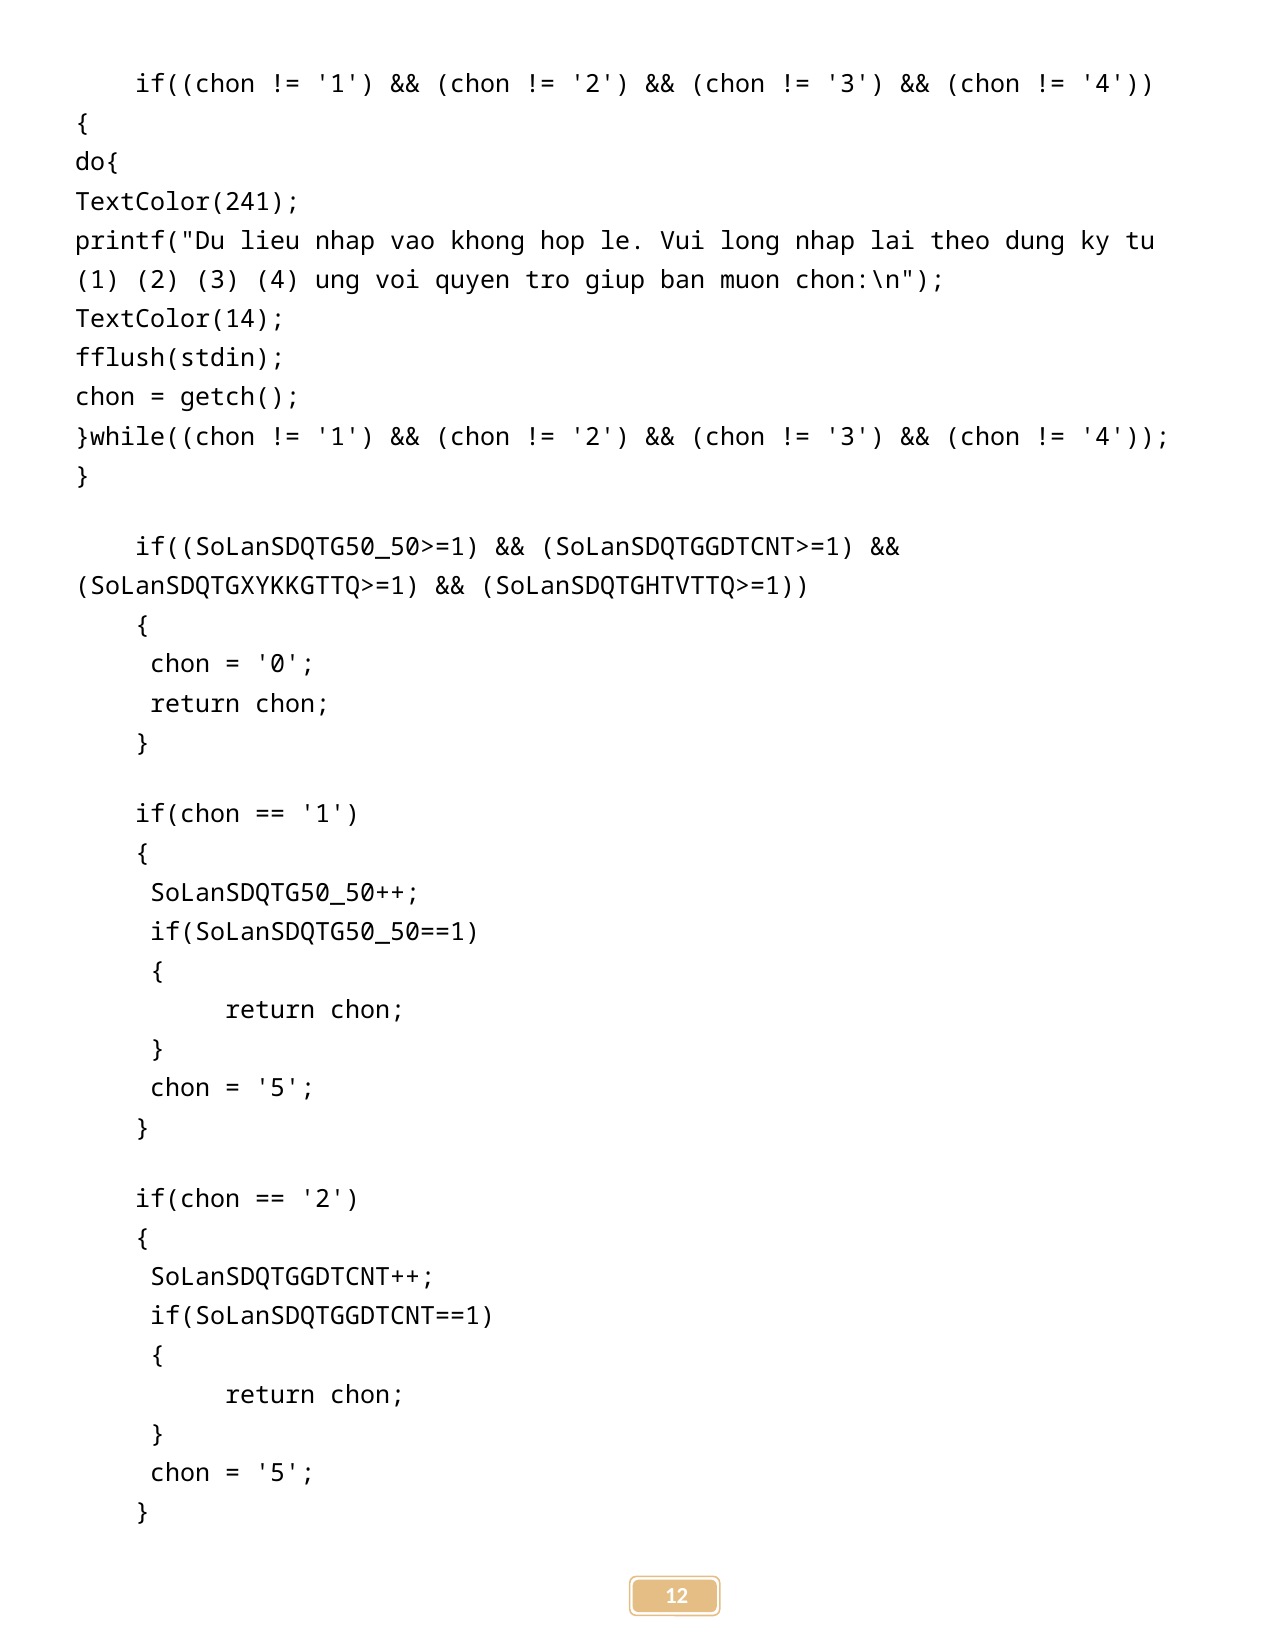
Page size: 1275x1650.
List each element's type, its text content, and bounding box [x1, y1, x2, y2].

text chon = '0'; [75, 646, 1200, 680]
text if(SoLanSDQTGGDTCNT==1) [75, 1298, 1200, 1332]
text return chon; [75, 685, 1200, 719]
text fflush(stdin); [75, 340, 1200, 374]
text TextColor(241); [75, 183, 1200, 217]
text return chon; [75, 992, 1200, 1026]
text chon = '5'; [75, 1070, 1200, 1104]
text { [75, 835, 1200, 869]
text if(SoLanSDQTG50_50==1) [75, 913, 1200, 947]
text TextColor(14); [75, 301, 1200, 335]
text } [75, 1416, 1200, 1449]
text } [75, 1109, 1200, 1143]
text return chon; [75, 1376, 1200, 1410]
text chon = '5'; [75, 1455, 1200, 1489]
text } [75, 457, 1200, 491]
text { [75, 1220, 1200, 1254]
text if((chon != '1') && (chon != '2') && (chon != '3') && (chon != '4')) [75, 66, 1200, 100]
text chon = getch(); [75, 379, 1200, 413]
text do{ [75, 144, 1200, 178]
text { [75, 1337, 1200, 1371]
text { [75, 105, 1200, 139]
text } [75, 1031, 1200, 1065]
text printf("Du lieu nhap vao khong hop le. Vui long nhap lai theo dung ky tu (1) (2) (3) (4) ung voi quyen tro giup ban muon chon:\n"); [75, 222, 1200, 296]
text SoLanSDQTGGDTCNT++; [75, 1259, 1200, 1293]
text if(chon == '1') [75, 796, 1200, 830]
text } [75, 724, 1200, 758]
text } [75, 1494, 1200, 1528]
text if(chon == '2') [75, 1181, 1200, 1214]
text }while((chon != '1') && (chon != '2') && (chon != '3') && (chon != '4')); [75, 418, 1200, 452]
text SoLanSDQTG50_50++; [75, 874, 1200, 908]
text { [75, 607, 1200, 641]
text if((SoLanSDQTG50_50>=1) && (SoLanSDQTGGDTCNT>=1) && (SoLanSDQTGXYKKGTTQ>=1) && (SoLanSDQTGHTVTTQ>=1)) [75, 529, 1200, 602]
text { [75, 952, 1200, 987]
